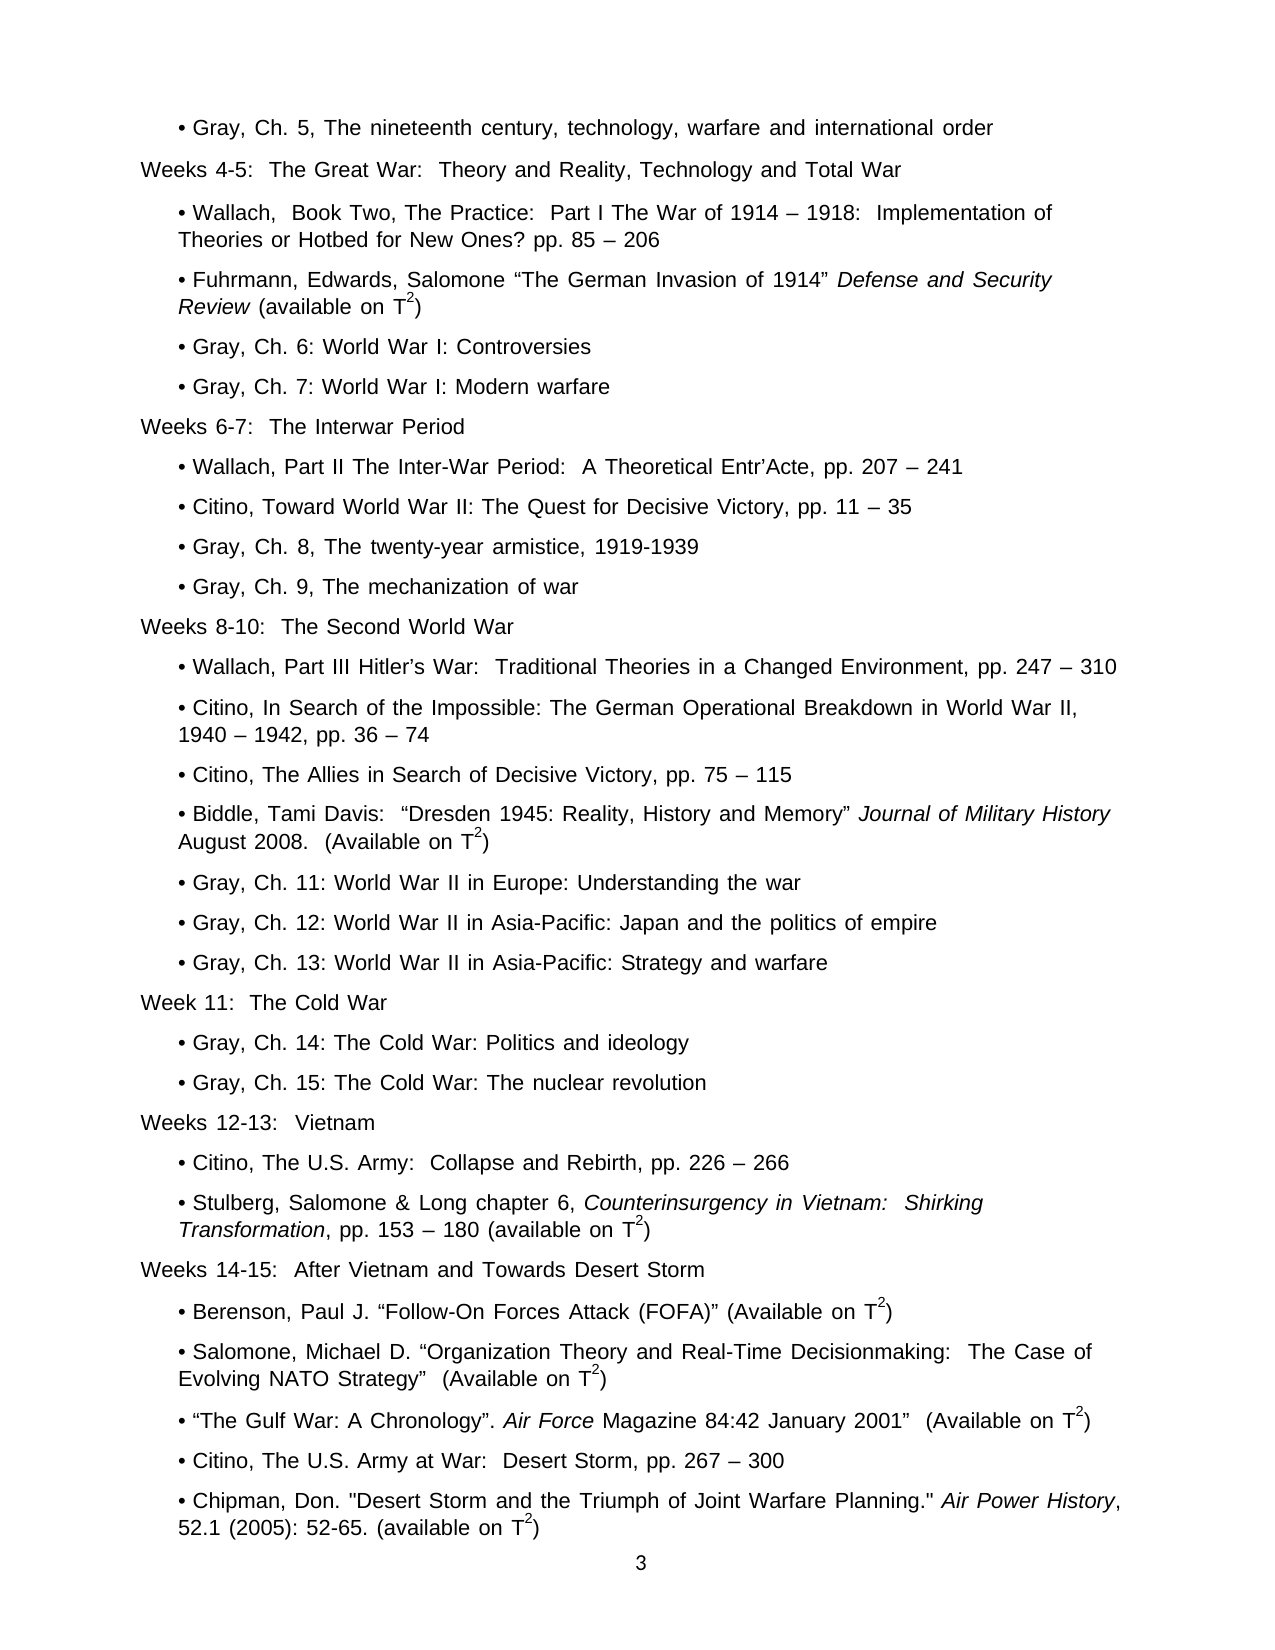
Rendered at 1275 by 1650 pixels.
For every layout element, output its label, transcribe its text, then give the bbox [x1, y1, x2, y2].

text August 2008. (Available on T2) [178, 827, 1146, 855]
list Citino, The Allies in Search of Decisive Victory, pp. 75 – 115 [178, 762, 1146, 787]
list Gray, Ch. 7: World War I: Modern warfare Weeks 6-7: The Interwar Period [140, 374, 616, 439]
list Citino, In Search of the Impossible: The German Operational Breakdown in World War II, 1940 – 1942, pp. 36 – 74 [178, 695, 1092, 747]
list Gray, Ch. 12: World War II in Asia-Pacific: Japan and the politics of empire [178, 909, 1146, 935]
list Berenson, Paul J. “Follow-On Forces Attack (FOFA)” (Available on T2) [178, 1293, 1146, 1324]
list Stulberg, Salomone & Long chapter 6, Counterinsurgency in Vietnam: Shirking Transformation, pp. 153 – 180 (available on T2) [178, 1188, 995, 1243]
list Citino, Toward World War II: The Quest for Decisive Victory, pp. 11 – 35 [178, 494, 1146, 519]
list “The Gulf War: A Chronology”. Air Force Magazine 84:42 January 2001” (Available on T2) [178, 1403, 1146, 1433]
list Gray, Ch. 6: World War I: Controversies [178, 334, 1146, 359]
list Citino, The U.S. Army: Collapse and Rebirth, pp. 226 – 266 [178, 1149, 1146, 1175]
list Gray, Ch. 14: The Cold War: Politics and ideology [178, 1029, 1146, 1055]
list Gray, Ch. 8, The twenty-year armistice, 1919-1939 [178, 534, 1146, 559]
list Biddle, Tami Davis: “Dresden 1945: Reality, History and Memory” Journal of Military History [178, 802, 1146, 827]
list Citino, The U.S. Army at War: Desert Storm, pp. 267 – 300 [178, 1448, 1146, 1473]
list Fuhrmann, Edwards, Salomone “The German Invasion of 1914” Defense and Security Review (available on T2) [178, 265, 1064, 320]
list Chipman, Don. "Desert Storm and the Triumph of Joint Warfare Planning." Air Power History, 52.1 (2005): 52-65. (available on T2) [178, 1486, 1134, 1541]
list Gray, Ch. 9, The mechanization of war Weeks 8-10: The Second World War [140, 574, 584, 639]
list Gray, Ch. 5, The nineteenth century, technology, warfare and international order Weeks 4-5: The Great War: Theory and Reality, Technology and Total War [140, 114, 1003, 182]
list Gray, Ch. 11: World War II in Europe: Understanding the war [178, 869, 1146, 895]
list Gray, Ch. 13: World War II in Asia-Pacific: Strategy and warfare Week 11: The Cold War [140, 949, 837, 1014]
list Wallach, Book Two, The Practice: Part I The War of 1914 – 1918: Implementation of Theories or Hotbed for New Ones? pp. 85 – 206 [178, 199, 1064, 252]
list Wallach, Part II The Inter-War Period: A Theoretical Entr’Acte, pp. 207 – 241 [178, 454, 1146, 479]
text Weeks 14-15: After Vietnam and Towards Desert Storm [140, 1257, 1146, 1282]
list Gray, Ch. 15: The Cold War: The nuclear revolution Weeks 12-13: Vietnam [140, 1069, 714, 1134]
list Salomone, Michael D. “Organization Theory and Real-Time Decisionmaking: The Case of Evolving NATO Strategy” (Available on T2) [178, 1337, 1105, 1392]
list Wallach, Part III Hitler’s War: Traditional Theories in a Changed Environment, pp. 247 – 310 [178, 654, 1146, 679]
